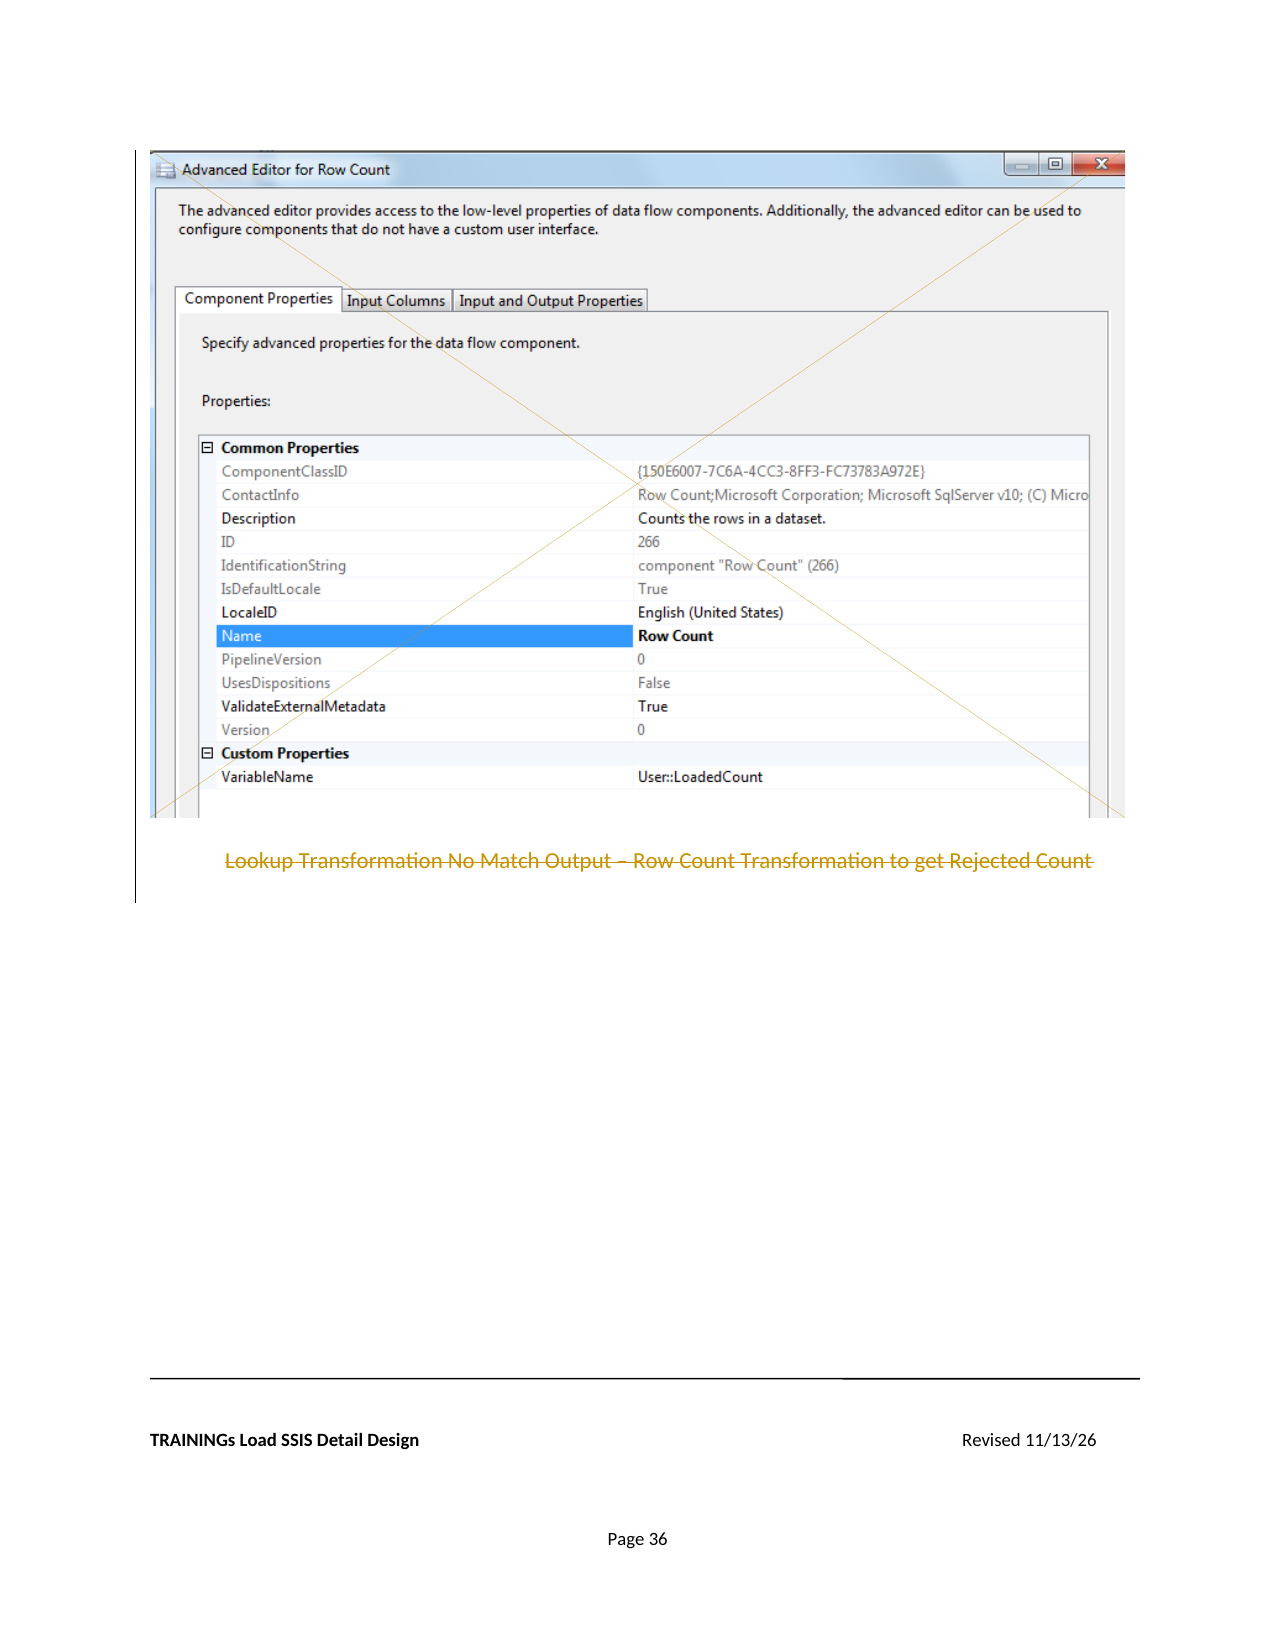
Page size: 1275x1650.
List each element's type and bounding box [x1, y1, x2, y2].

picture [152, 485, 1123, 818]
picture [639, 151, 1125, 816]
picture [152, 150, 1123, 483]
picture [150, 151, 636, 816]
